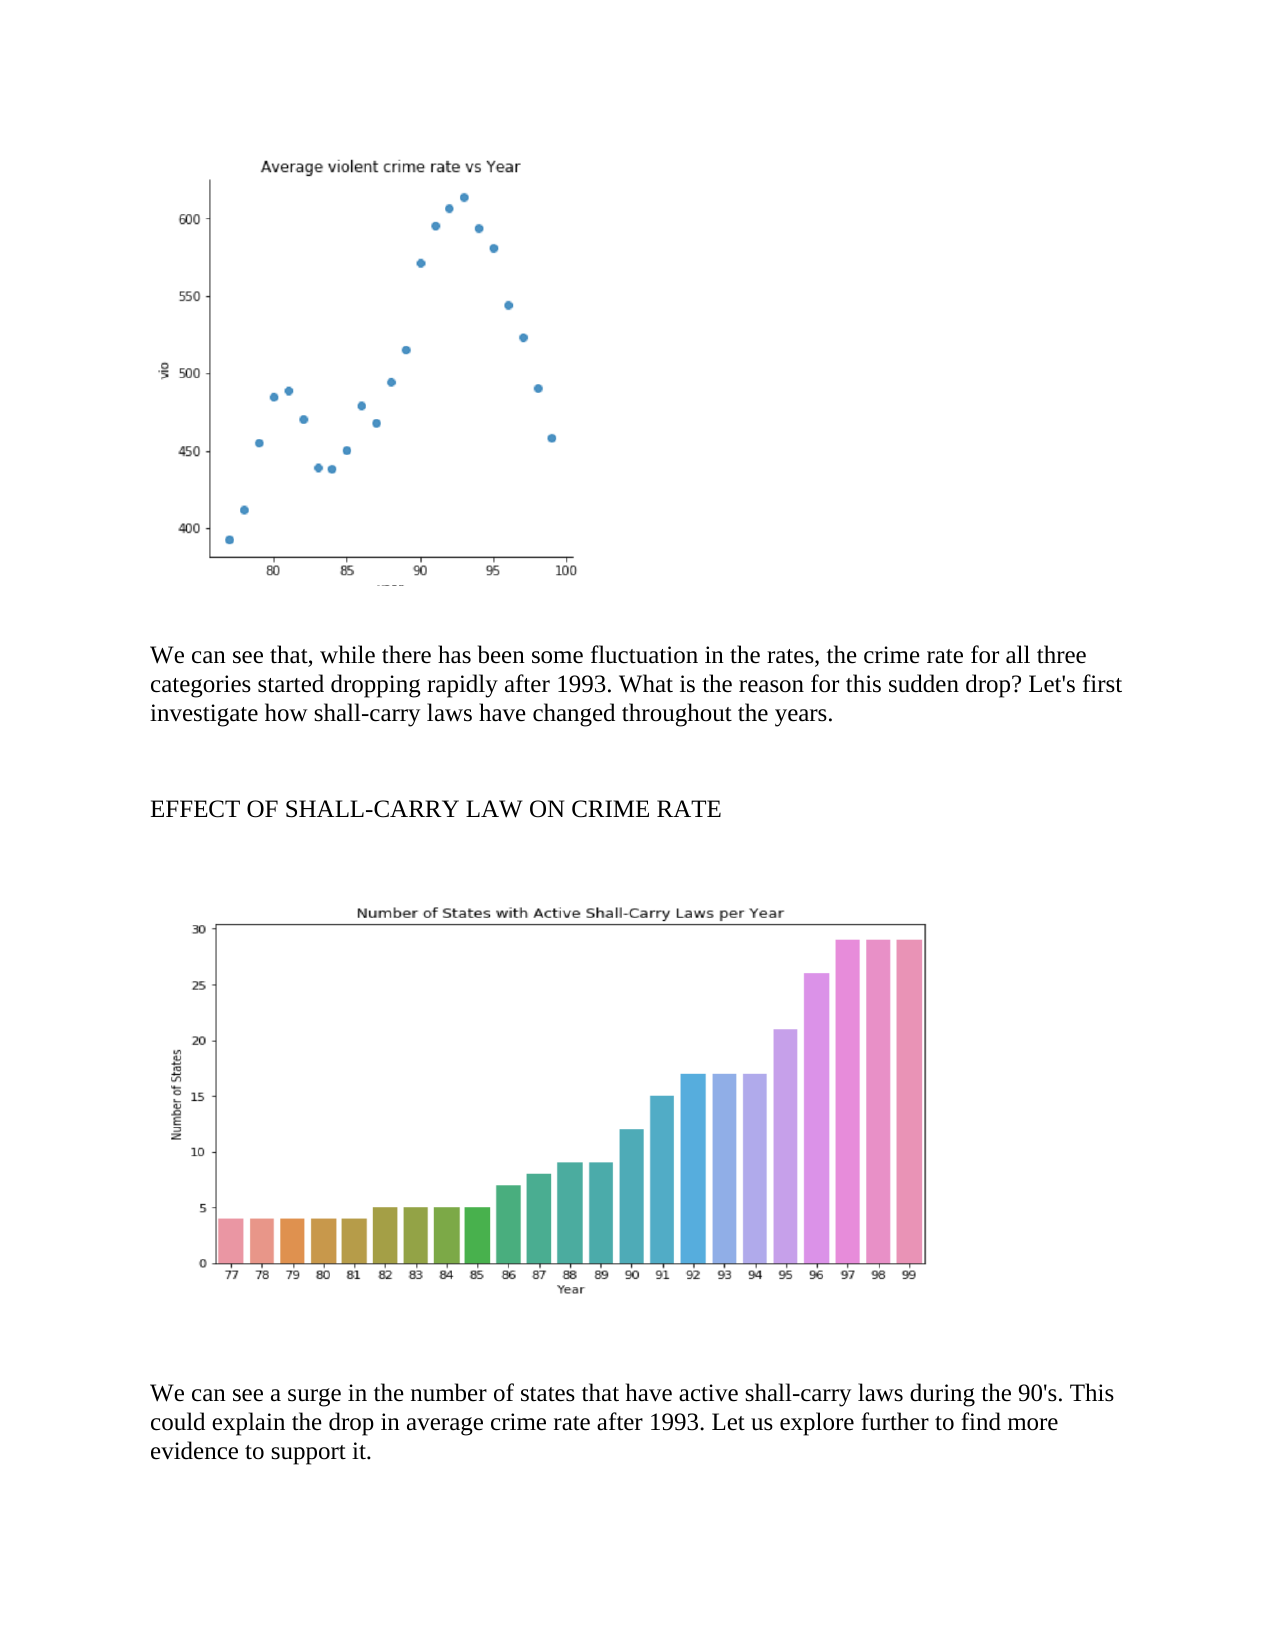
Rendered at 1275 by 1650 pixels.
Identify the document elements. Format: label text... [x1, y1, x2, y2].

text We can see that, while there has been some fluctuation in the rates, the crime rate for all three categories started dropping rapidly after 1993. What is the reason for this sudden drop? Let's first investigate how shall-carry laws have changed throughout the years. [150, 640, 1125, 726]
text EFFECT OF SHALL-CARRY LAW ON CRIME RATE [150, 794, 1125, 823]
picture [150, 890, 984, 1308]
picture [150, 150, 646, 586]
text We can see a surge in the number of states that have active shall-carry laws during the 90's. This could explain the drop in average crime rate after 1993. Let us explore further to find more evidence to support it. [150, 1378, 1125, 1465]
